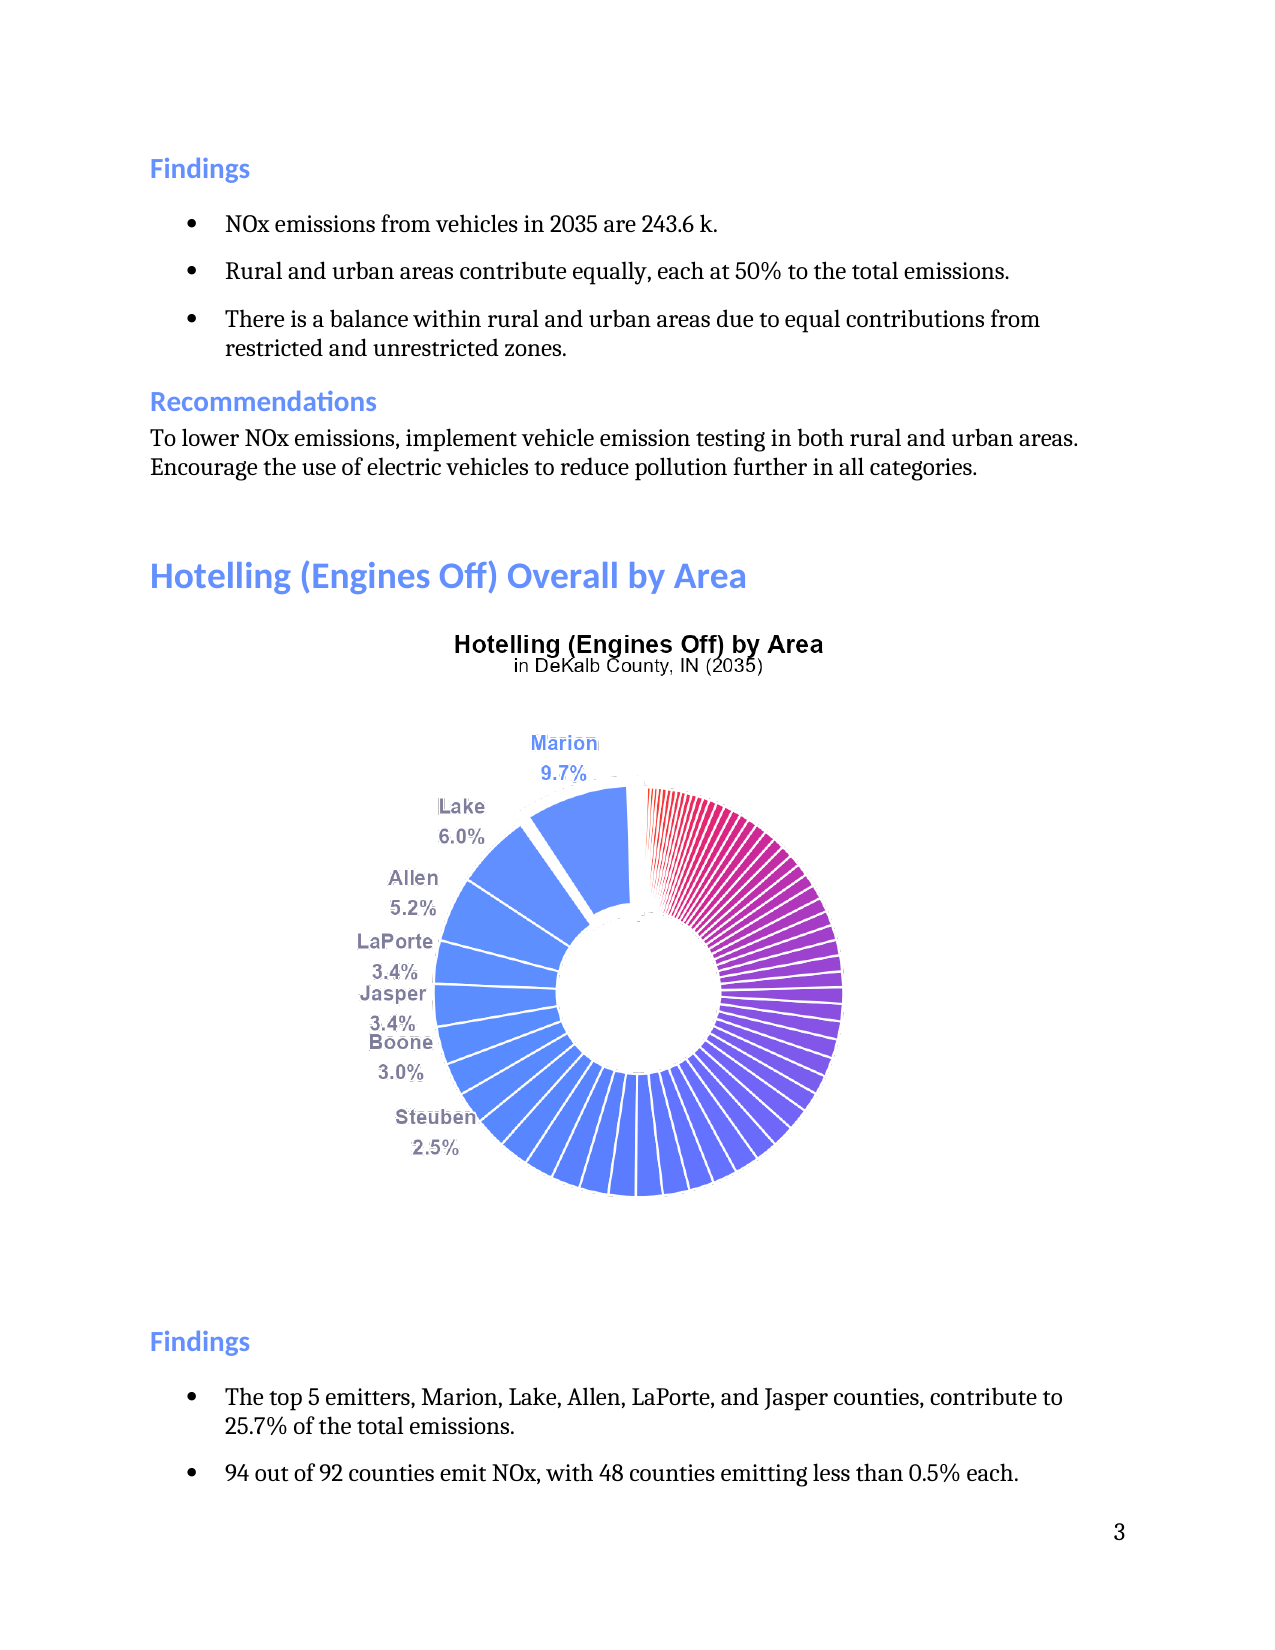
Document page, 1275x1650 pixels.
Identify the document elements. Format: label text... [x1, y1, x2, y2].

text NOx emissions from vehicles in 2035 are 243.6 k. [187, 210, 1125, 238]
subtitle Recommendations [150, 383, 1125, 419]
text To lower NOx emissions, implement vehicle emission testing in both rural and urban areas. Encourage the use of electric vehicles to reduce pollution further in all categories. [150, 424, 1125, 481]
text 94 out of 92 counties emit NOx, with 48 counties emitting less than 0.5% each. [187, 1459, 1125, 1488]
text The top 5 emitters, Marion, Lake, Allen, LaPorte, and Jasper counties, contribute to 25.7% of the total emissions. [187, 1383, 1125, 1441]
text There is a balance within rural and urban areas due to equal contributions from restricted and unrestricted zones. [187, 305, 1125, 362]
subtitle Findings [150, 1323, 1125, 1359]
picture [300, 623, 976, 1299]
subtitle Hotelling (Engines Off) Overall by Area [150, 552, 1125, 598]
subtitle Findings [150, 150, 1125, 186]
text Rural and urban areas contribute equally, each at 50% to the total emissions. [187, 257, 1125, 286]
